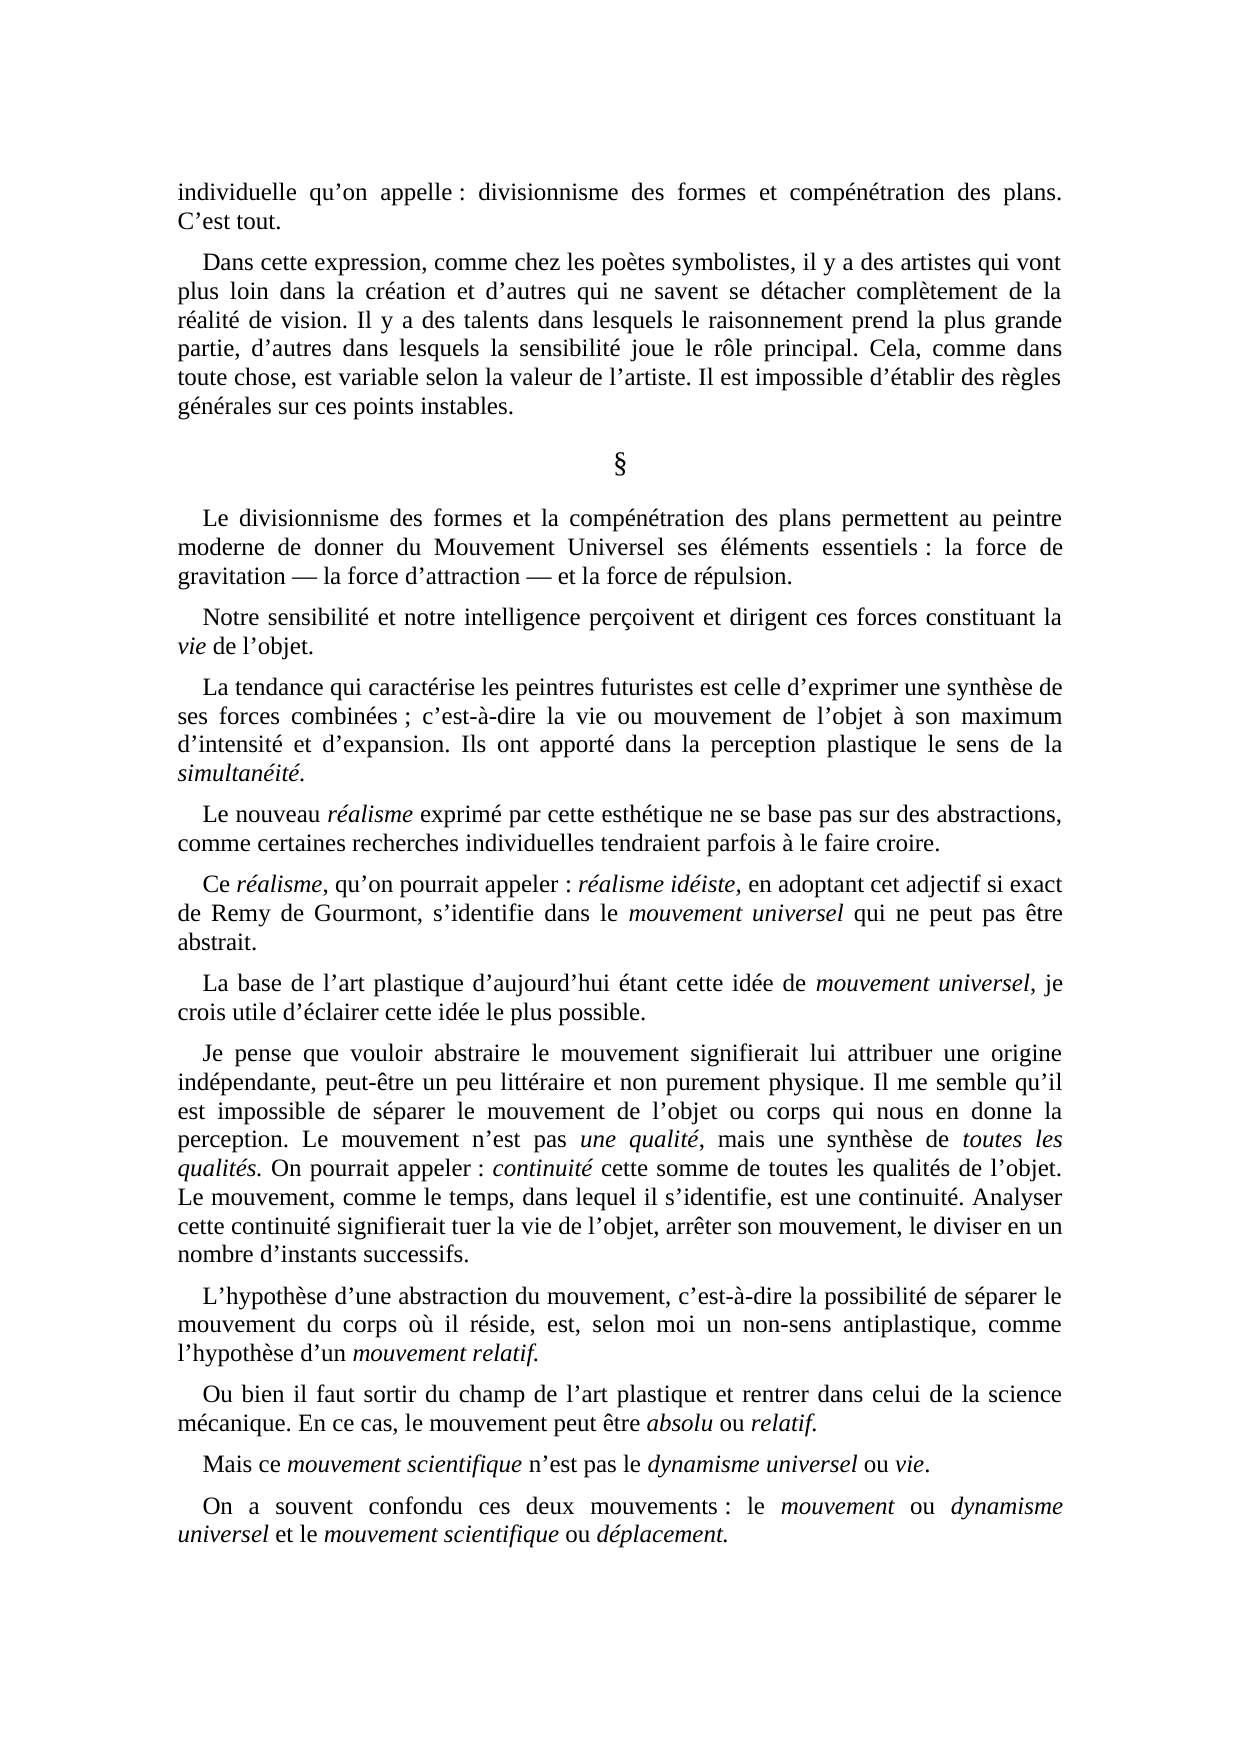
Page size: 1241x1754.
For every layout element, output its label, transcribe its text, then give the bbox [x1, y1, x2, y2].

text On a souvent confondu ces deux mouvements : le mouvement ou dynamisme universel et le mouvement scientifique ou déplacement. [177, 1491, 1063, 1548]
text Dans cette expression, comme chez les poètes symbolistes, il y a des artistes qui vont plus loin dans la création et d’autres qui ne savent se détacher complètement de la réalité de vision. Il y a des talents dans lesquels le raisonnement prend la plus grande partie, d’autres dans lesquels la sensibilité joue le rôle principal. Cela, comme dans toute chose, est variable selon la valeur de l’artiste. Il est impossible d’établir des règles générales sur ces points instables. [177, 247, 1063, 420]
text La tendance qui caractérise les peintres futuristes est celle d’exprimer une synthèse de ses forces combinées ; c’est-à-dire la vie ou mouvement de l’objet à son maximum d’intensité et d’expansion. Ils ont apporté dans la perception plastique le sens de la simultanéité. [177, 672, 1063, 787]
text Ou bien il faut sortir du champ de l’art plastique et rentrer dans celui de la science mécanique. En ce cas, le mouvement peut être absolu ou relatif. [177, 1379, 1063, 1437]
text Le nouveau réalisme exprimé par cette esthétique ne se base pas sur des abstractions, comme certaines recherches individuelles tendraient parfois à le faire croire. [177, 799, 1063, 857]
text L’hypothèse d’une abstraction du mouvement, c’est-à-dire la possibilité de séparer le mouvement du corps où il réside, est, selon moi un non-sens antiplastique, comme l’hypothèse d’un mouvement relatif. [177, 1281, 1063, 1367]
text Je pense que vouloir abstraire le mouvement signifierait lui attribuer une origine indépendante, peut-être un peu littéraire et non purement physique. Il me semble qu’il est impossible de séparer le mouvement de l’objet ou corps qui nous en donne la perception. Le mouvement n’est pas une qualité, mais une synthèse de toutes les qualités. On pourrait appeler : continuité cette somme de toutes les qualités de l’objet. Le mouvement, comme le temps, dans lequel il s’identifie, est une continuité. Analyser cette continuité signifierait tuer la vie de l’objet, arrêter son mouvement, le diviser en un nombre d’instants successifs. [177, 1038, 1063, 1268]
text La base de l’art plastique d’aujourd’hui étant cette idée de mouvement universel, je crois utile d’éclairer cette idée le plus possible. [177, 968, 1063, 1026]
text Ce réalisme, qu’on pourrait appeler : réalisme idéiste, en adoptant cet adjectif si exact de Remy de Gourmont, s’identifie dans le mouvement universel qui ne peut pas être abstrait. [177, 869, 1063, 956]
text Mais ce mouvement scientifique n’est pas le dynamisme universel ou vie. [177, 1449, 1063, 1478]
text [177, 177, 1063, 235]
text § [177, 445, 1063, 478]
text Notre sensibilité et notre intelligence perçoivent et dirigent ces forces constituant la vie de l’objet. [177, 602, 1063, 659]
text Le divisionnisme des formes et la compénétration des plans permettent au peintre moderne de donner du Mouvement Universel ses éléments essentiels : la force de gravitation — la force d’attraction — et la force de répulsion. [177, 503, 1063, 589]
